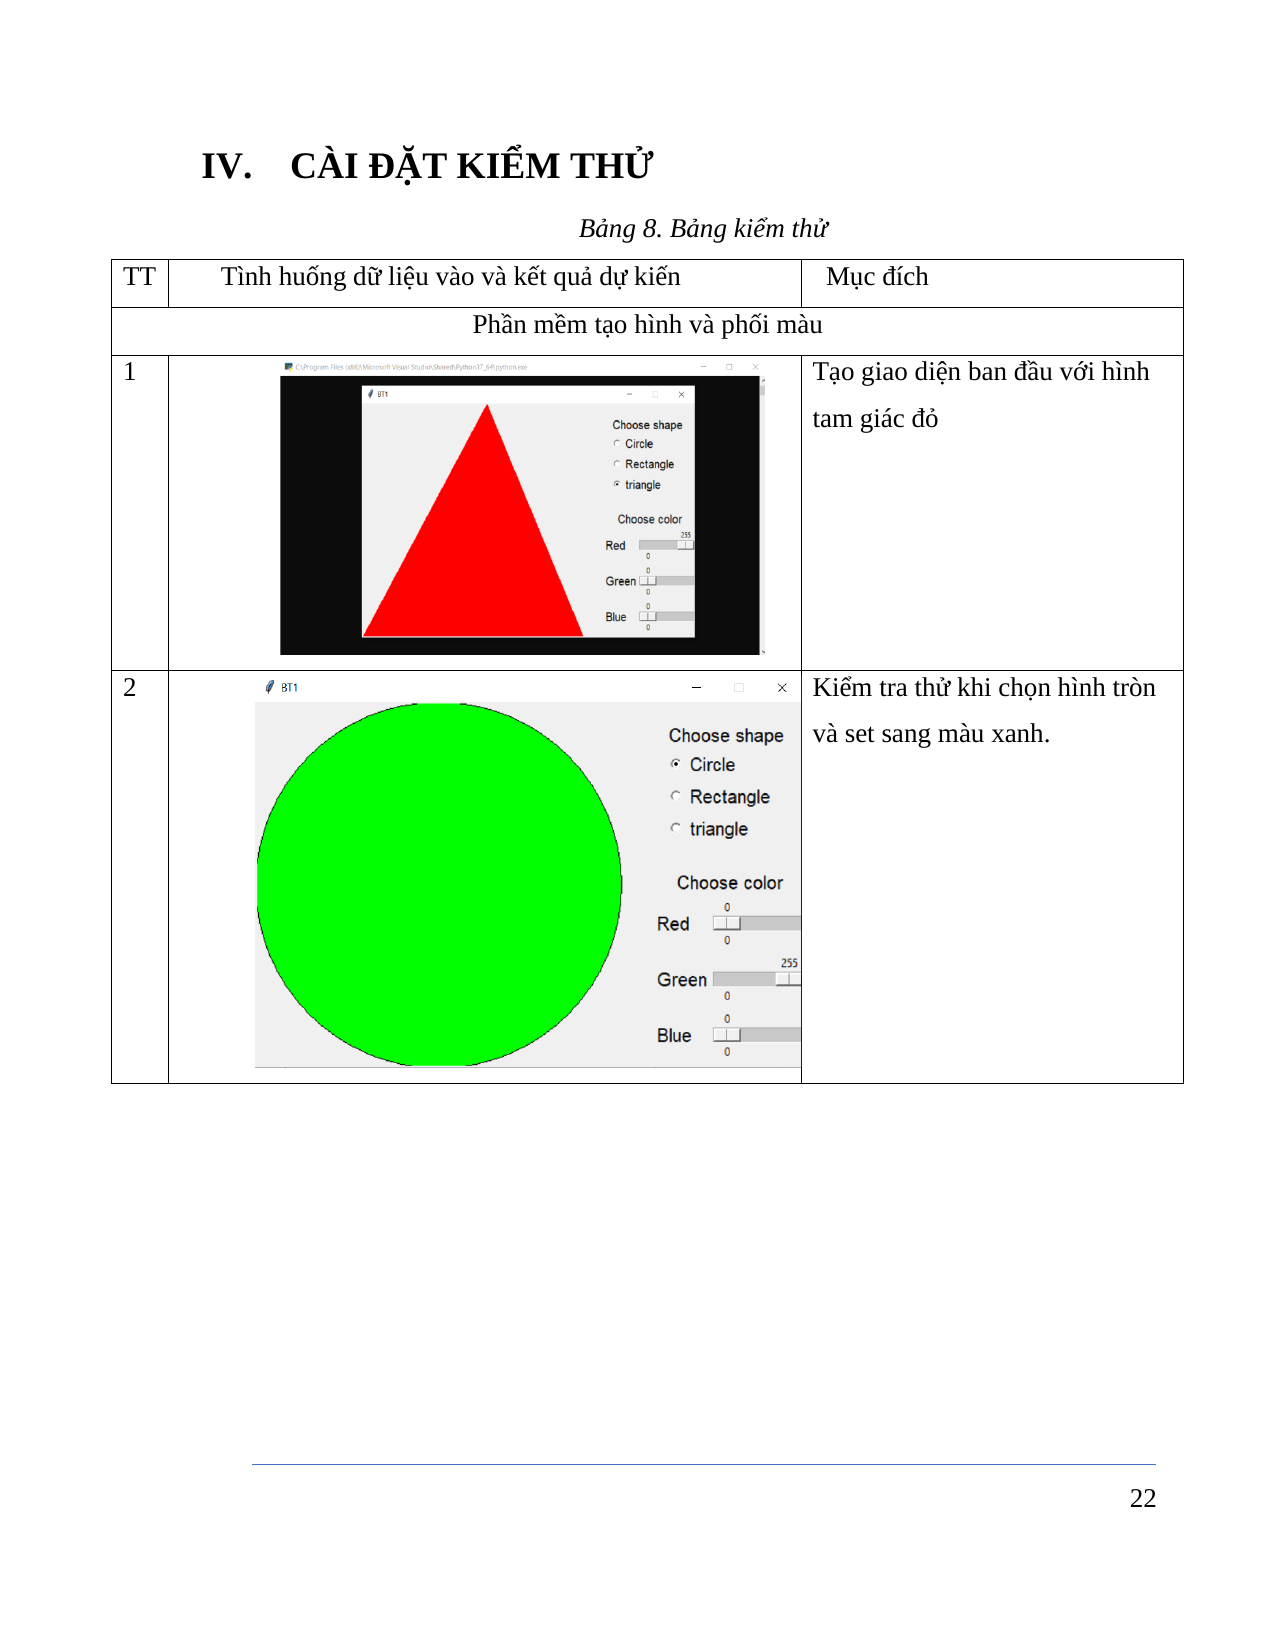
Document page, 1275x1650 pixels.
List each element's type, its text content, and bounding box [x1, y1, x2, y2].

picture [255, 675, 802, 1068]
table_header TT [112, 260, 168, 307]
subtitle Bảng 8. Bảng kiểm thử [252, 212, 1156, 243]
table_cell [169, 356, 801, 670]
table_header Tình huống dữ liệu vào và kết quả dự kiến [169, 260, 801, 307]
table_cell Tạo giao diện ban đầu với hình tam giác đỏ [802, 356, 1183, 670]
table_cell 1 [112, 356, 168, 670]
picture [280, 359, 765, 655]
table_cell Phần mềm tạo hình và phối màu [112, 308, 1183, 354]
table_cell Kiểm tra thử khi chọn hình tròn và set sang màu xanh. [802, 671, 1183, 1083]
table_cell 2 [112, 671, 168, 1083]
table_cell [169, 671, 801, 1083]
table_header Mục đích [802, 260, 1183, 307]
subtitle CÀI ĐẶT KIỂM THỬ [252, 143, 1156, 187]
